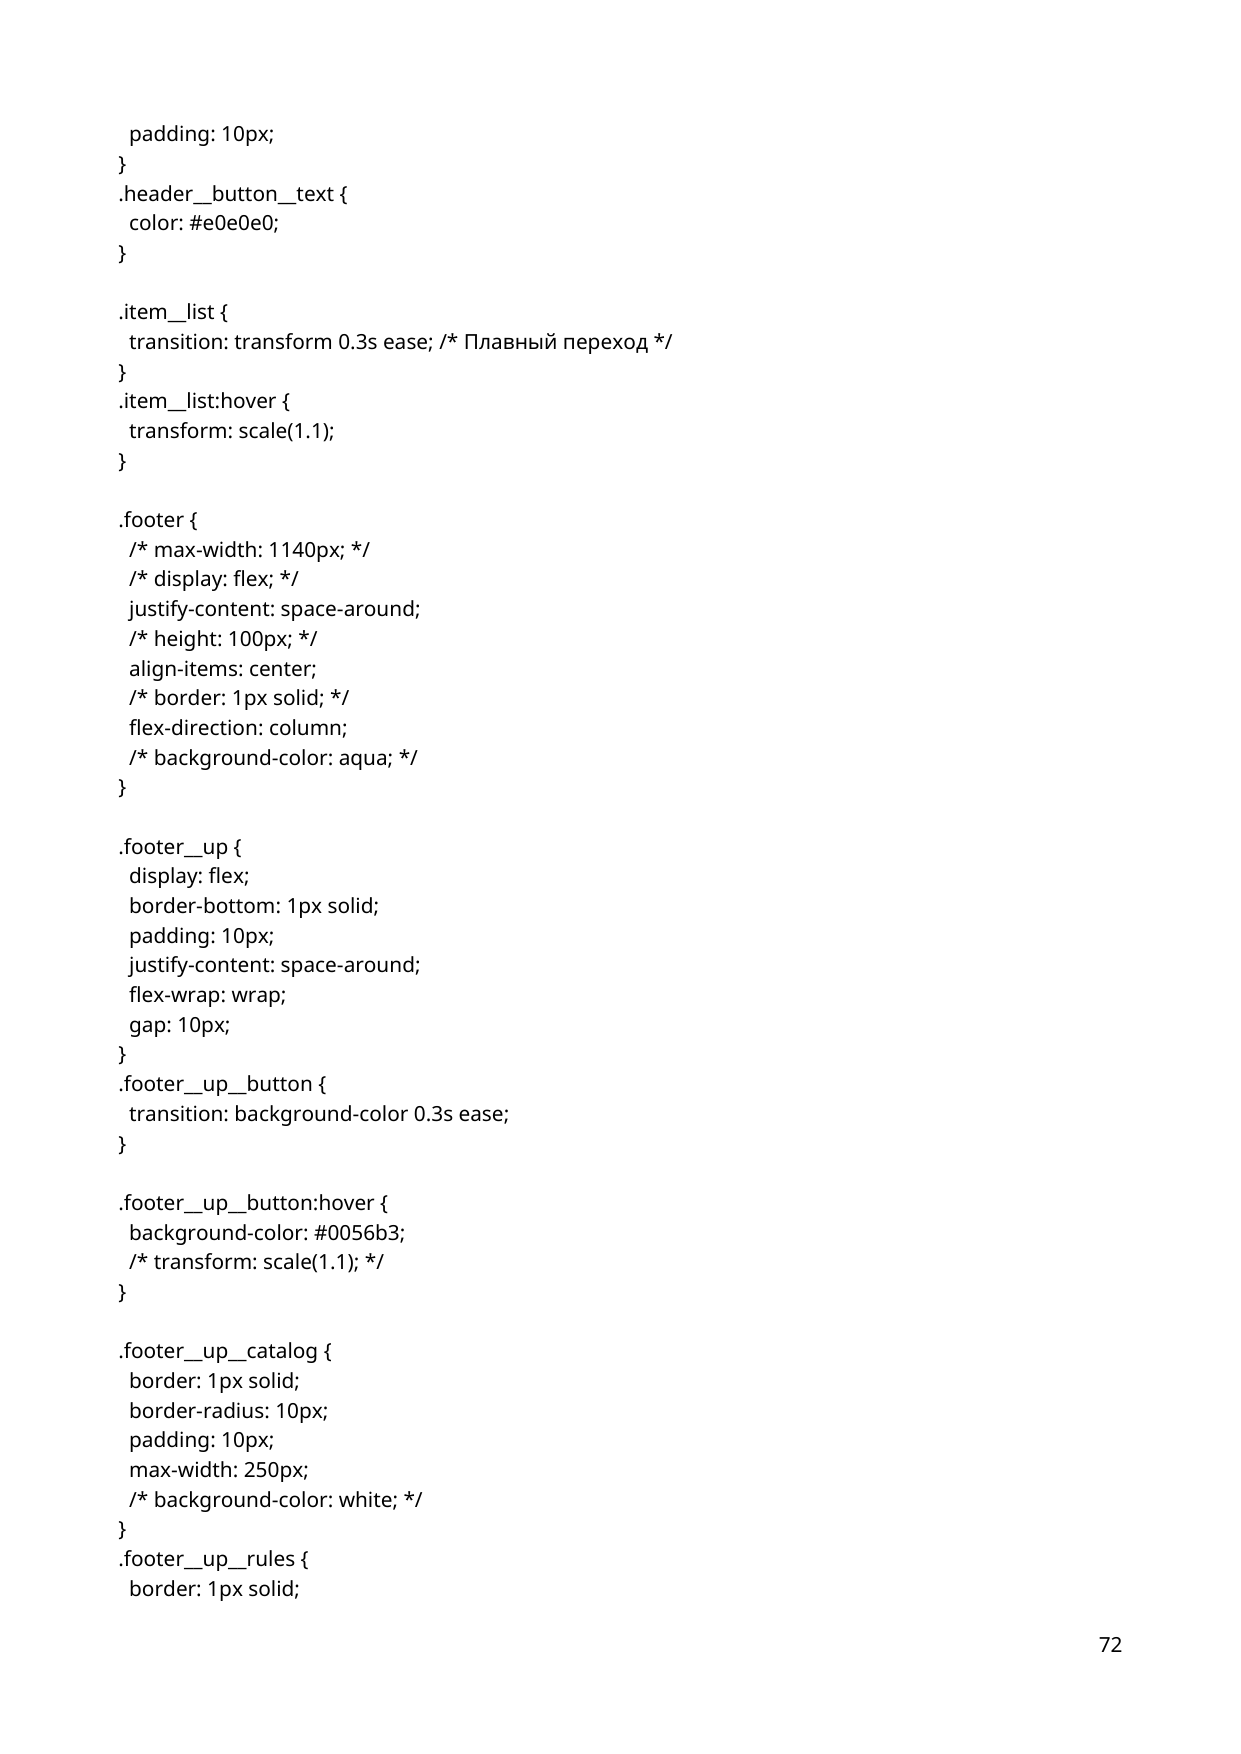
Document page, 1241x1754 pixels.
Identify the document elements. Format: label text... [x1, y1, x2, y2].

text .footer__up { [118, 831, 1122, 860]
text .footer__up__button:hover { [118, 1187, 1122, 1216]
text transition: background-color 0.3s ease; [118, 1098, 1122, 1127]
text justify-content: space-around; [118, 593, 1122, 623]
text padding: 10px; [118, 118, 1122, 148]
text /* border: 1px solid; */ [118, 682, 1122, 712]
text transform: scale(1.1); [118, 415, 1122, 444]
text border-radius: 10px; [118, 1394, 1122, 1424]
text padding: 10px; [118, 1424, 1122, 1454]
text .footer__up__rules { [118, 1543, 1122, 1573]
text .footer { [118, 504, 1122, 534]
text } [118, 444, 1122, 474]
text } [118, 1127, 1122, 1157]
text /* transform: scale(1.1); */ [118, 1246, 1122, 1276]
text background-color: #0056b3; [118, 1216, 1122, 1246]
text border: 1px solid; [118, 1573, 1122, 1602]
text } [118, 771, 1122, 801]
text } [118, 237, 1122, 266]
text max-width: 250px; [118, 1454, 1122, 1484]
text /* display: flex; */ [118, 563, 1122, 593]
text /* background-color: aqua; */ [118, 741, 1122, 771]
text flex-direction: column; [118, 712, 1122, 741]
text gap: 10px; [118, 1009, 1122, 1038]
text } [118, 148, 1122, 177]
text } [118, 1276, 1122, 1306]
text color: #e0e0e0; [118, 207, 1122, 237]
text /* background-color: white; */ [118, 1484, 1122, 1513]
text } [118, 356, 1122, 385]
text .footer__up__catalog { [118, 1335, 1122, 1365]
text .footer__up__button { [118, 1068, 1122, 1098]
text .item__list:hover { [118, 385, 1122, 415]
text align-items: center; [118, 652, 1122, 682]
text border: 1px solid; [118, 1365, 1122, 1394]
text .header__button__text { [118, 177, 1122, 207]
text flex-wrap: wrap; [118, 979, 1122, 1009]
text display: flex; [118, 860, 1122, 890]
text } [118, 1513, 1122, 1543]
text /* max-width: 1140px; */ [118, 534, 1122, 563]
text .item__list { [118, 296, 1122, 326]
text border-bottom: 1px solid; [118, 890, 1122, 919]
text padding: 10px; [118, 919, 1122, 949]
text } [118, 1038, 1122, 1068]
text justify-content: space-around; [118, 949, 1122, 979]
text transition: transform 0.3s ease; /* Плавный переход */ [118, 326, 1122, 356]
text /* height: 100px; */ [118, 623, 1122, 652]
